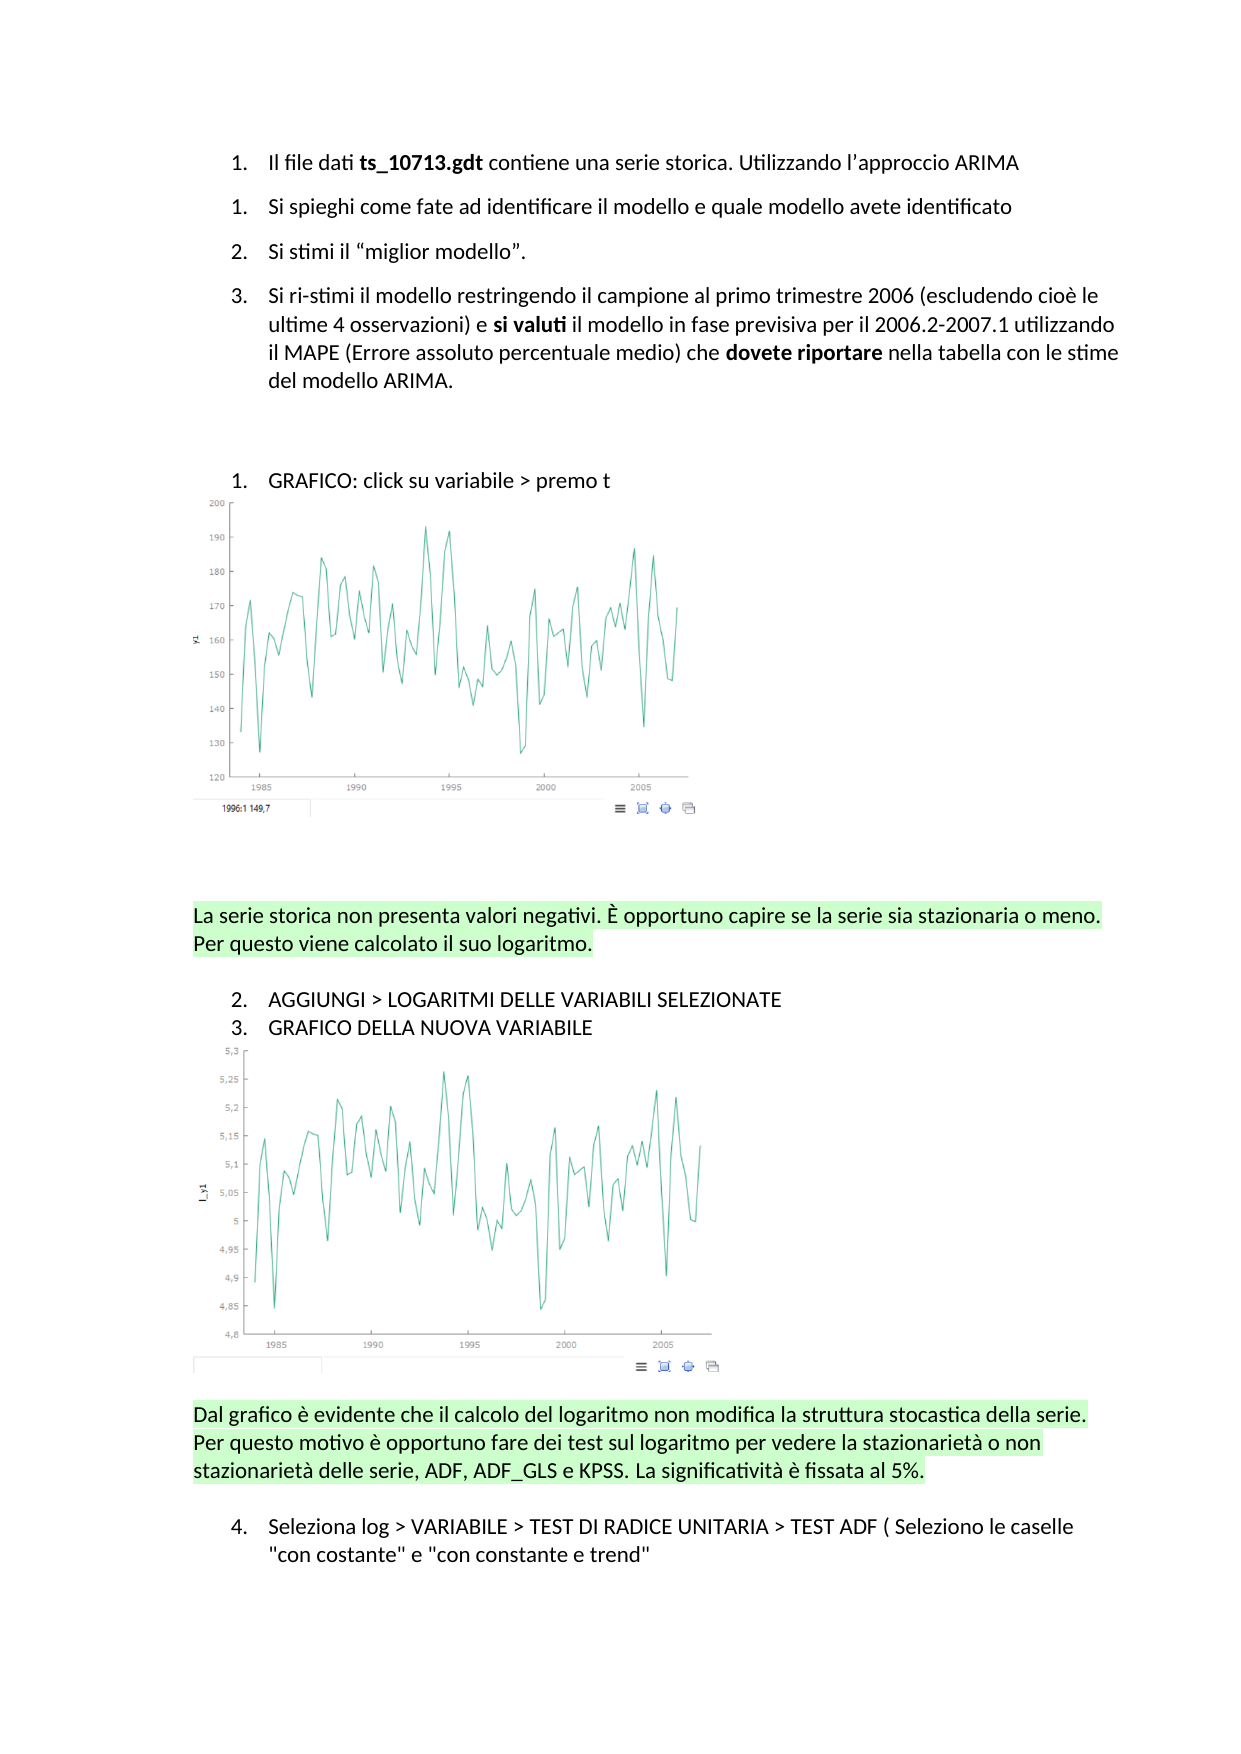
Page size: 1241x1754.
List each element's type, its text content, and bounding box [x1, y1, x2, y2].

list Il file dati ts_10713.gdt contiene una serie storica. Utilizzando l’approccio ARIMA [231, 148, 1122, 176]
list GRAFICO: click su variabile > premo t [231, 466, 1122, 494]
text La serie storica non presenta valori negativi. È opportuno capire se la serie sia stazionaria o meno. Per questo viene calcolato il suo logaritmo. [593, 901, 1122, 957]
list Si spieghi come fate ad identificare il modello e quale modello avete identificato [231, 192, 1122, 220]
list Si stimi il “miglior modello”. [231, 237, 1122, 265]
list GRAFICO DELLA NUOVA VARIABILE [231, 1013, 1122, 1041]
list AGGIUNGI > LOGARITMI DELLE VARIABILI SELEZIONATE [231, 985, 1122, 1013]
list Seleziona log > VARIABILE > TEST DI RADICE UNITARIA > TEST ADF ( Seleziono le caselle "con costante" e "con constante e trend" [231, 1512, 1122, 1568]
picture [193, 494, 700, 817]
picture [193, 1041, 725, 1373]
text Dal grafico è evidente che il calcolo del logaritmo non modifica la struttura stocastica della serie. Per questo motivo è opportuno fare dei test sul logaritmo per vedere la stazionarietà o non stazionarietà delle serie, ADF, ADF_GLS e KPSS. La significatività è fissata al 5%. [193, 1400, 1122, 1484]
list Si ri-stimi il modello restringendo il campione al primo trimestre 2006 (escludendo cioè le ultime 4 osservazioni) e si valuti il modello in fase previsiva per il 2006.2-2007.1 utilizzando il MAPE (Errore assoluto percentuale medio) che dovete riportare nella tabella con le stime del modello ARIMA. [231, 282, 1122, 394]
